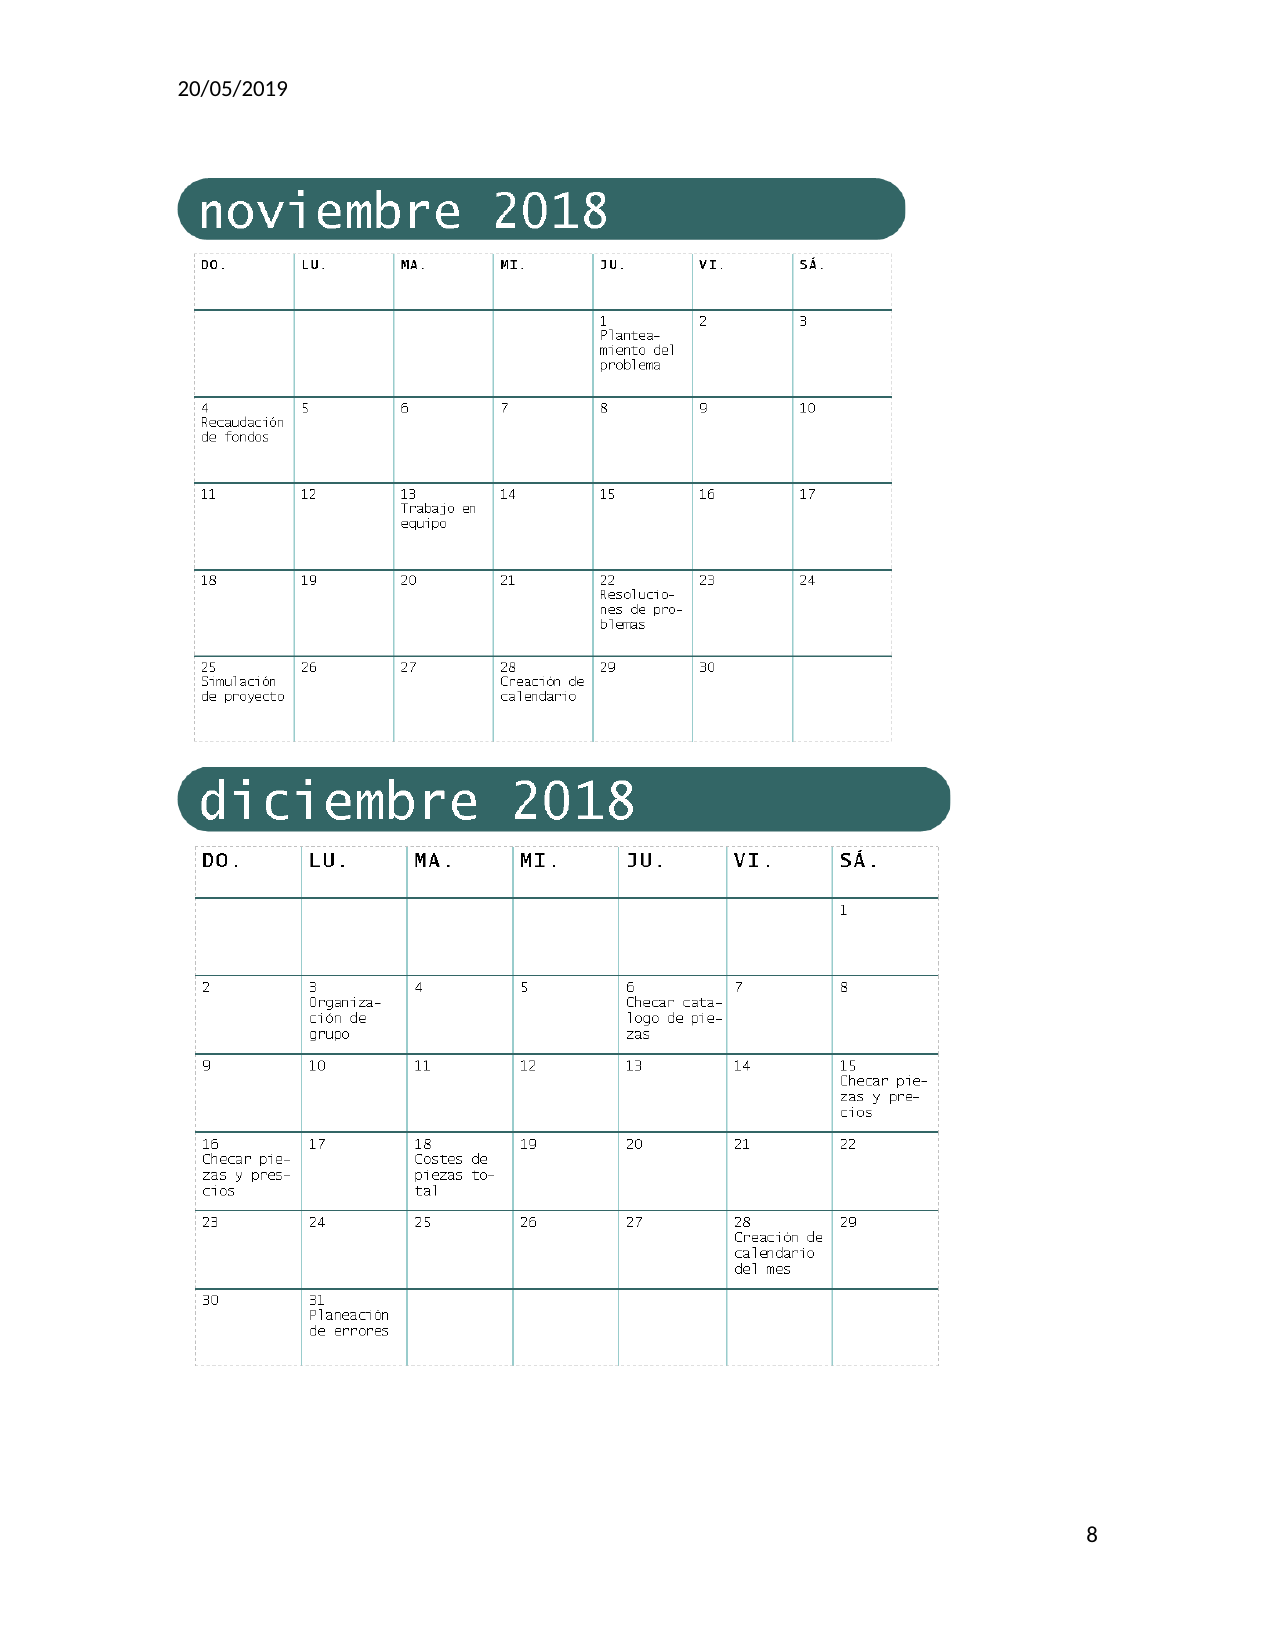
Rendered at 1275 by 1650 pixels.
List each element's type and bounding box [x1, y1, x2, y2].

picture [177, 178, 906, 742]
picture [177, 767, 951, 1366]
